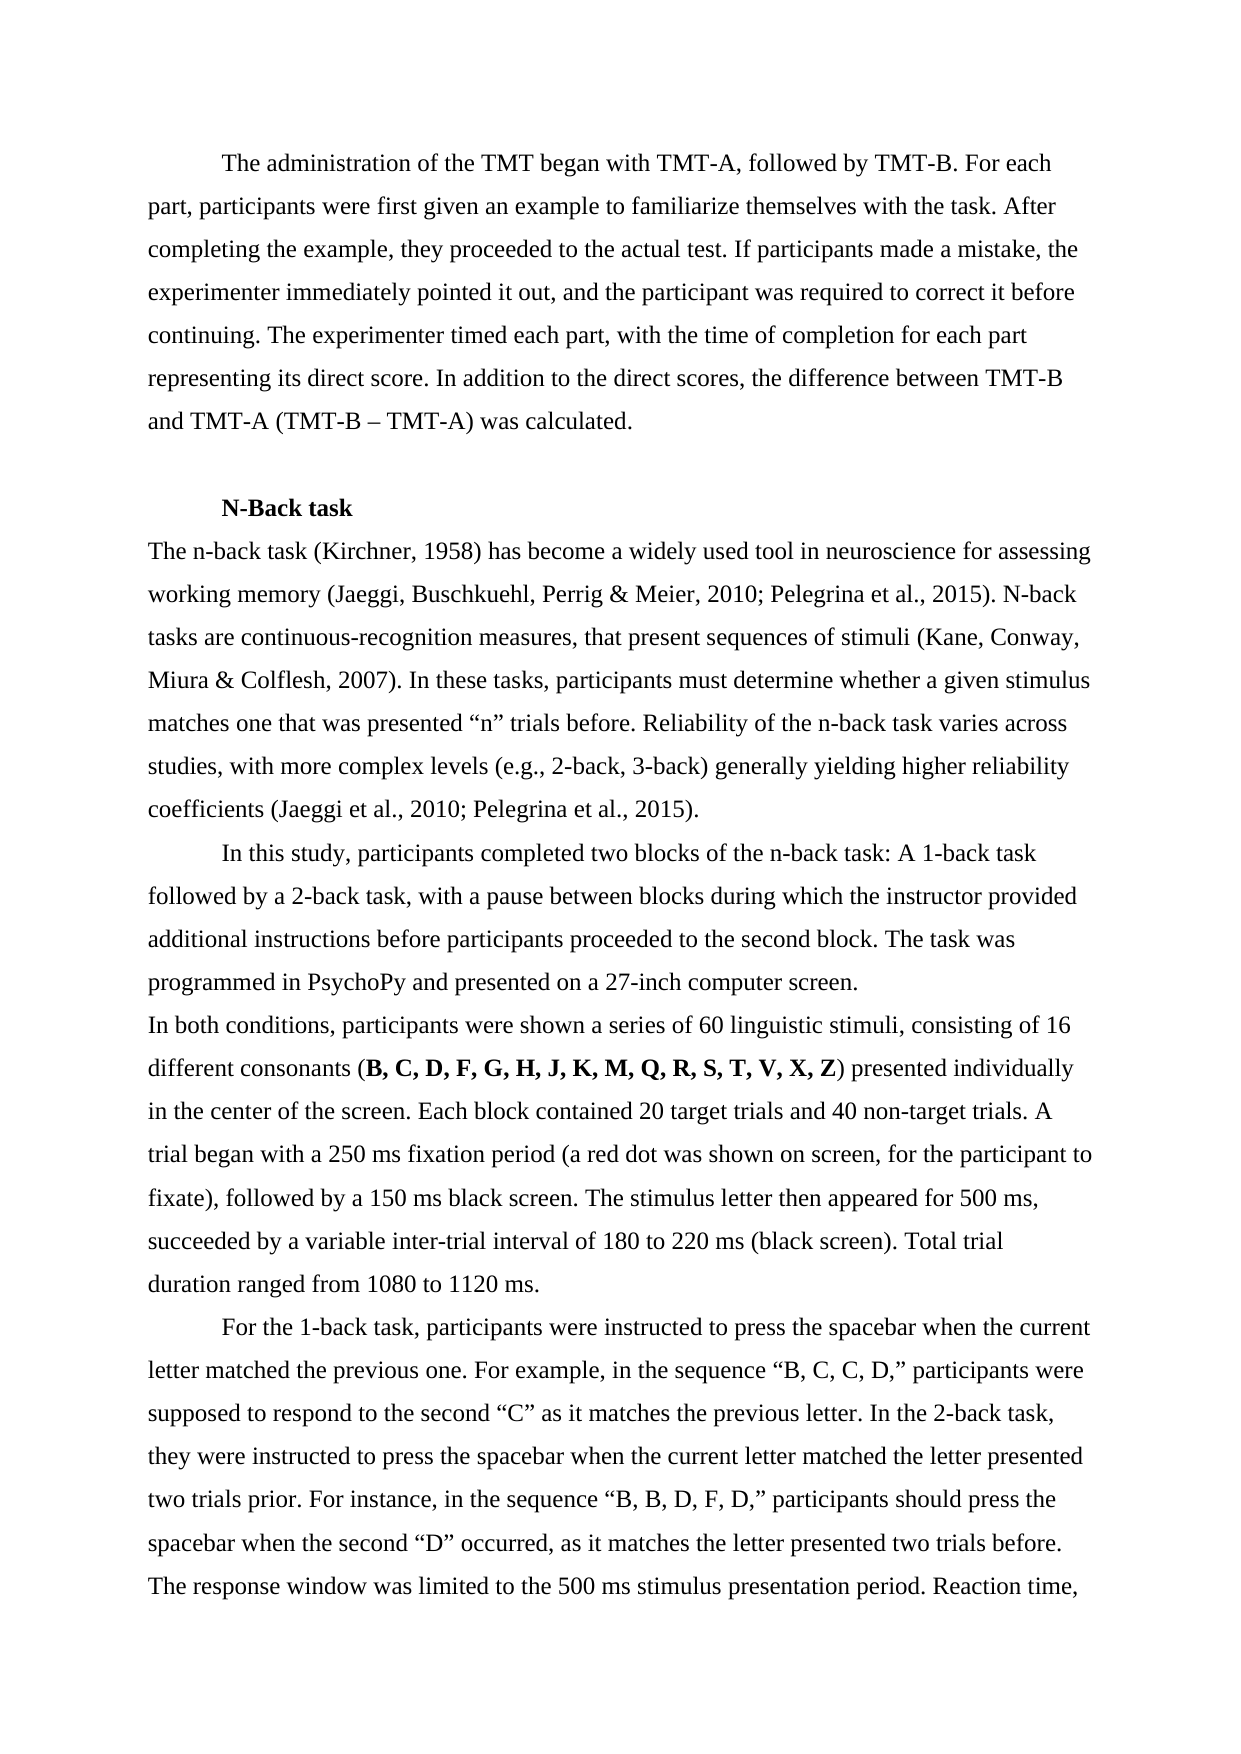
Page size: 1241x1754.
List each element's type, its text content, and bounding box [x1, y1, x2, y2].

text The n-back task (Kirchner, 1958) has become a widely used tool in neuroscience for assessing working memory (Jaeggi, Buschkuehl, Perrig & Meier, 2010; Pelegrina et al., 2015). N-back tasks are continuous-recognition measures, that present sequences of stimuli (Kane, Conway, Miura & Colflesh, 2007). In these tasks, participants must determine whether a given stimulus matches one that was presented “n” trials before. Reliability of the n-back task varies across studies, with more complex levels (e.g., 2-back, 3-back) generally yielding higher reliability coefficients (Jaeggi et al., 2010; Pelegrina et al., 2015). [148, 536, 1093, 823]
text N-Back task [148, 493, 1093, 521]
text The administration of the TMT began with TMT-A, followed by TMT-B. For each part, participants were first given an example to familiarize themselves with the task. After completing the example, they proceeded to the actual test. If participants made a mistake, the experimenter immediately pointed it out, and the participant was required to correct it before continuing. The experimenter timed each part, with the time of completion for each part representing its direct score. In addition to the direct scores, the difference between TMT-B and TMT-A (TMT-B – TMT-A) was calculated. [148, 148, 1093, 435]
text In this study, participants completed two blocks of the n-back task: A 1-back task followed by a 2-back task, with a pause between blocks during which the instructor provided additional instructions before participants proceeded to the second block. The task was programmed in PsychoPy and presented on a 27-inch computer screen. [148, 838, 1093, 996]
text In both conditions, participants were shown a series of 60 linguistic stimuli, consisting of 16 different consonants (B, C, D, F, G, H, J, K, M, Q, R, S, T, V, X, Z) presented individually in the center of the screen. Each block contained 20 target trials and 40 non-target trials. A trial began with a 250 ms fixation period (a red dot was shown on screen, for the participant to fixate), followed by a 150 ms black screen. The stimulus letter then appeared for 500 ms, succeeded by a variable inter-trial interval of 180 to 220 ms (black screen). Total trial duration ranged from 1080 to 1120 ms. [148, 1010, 1093, 1298]
